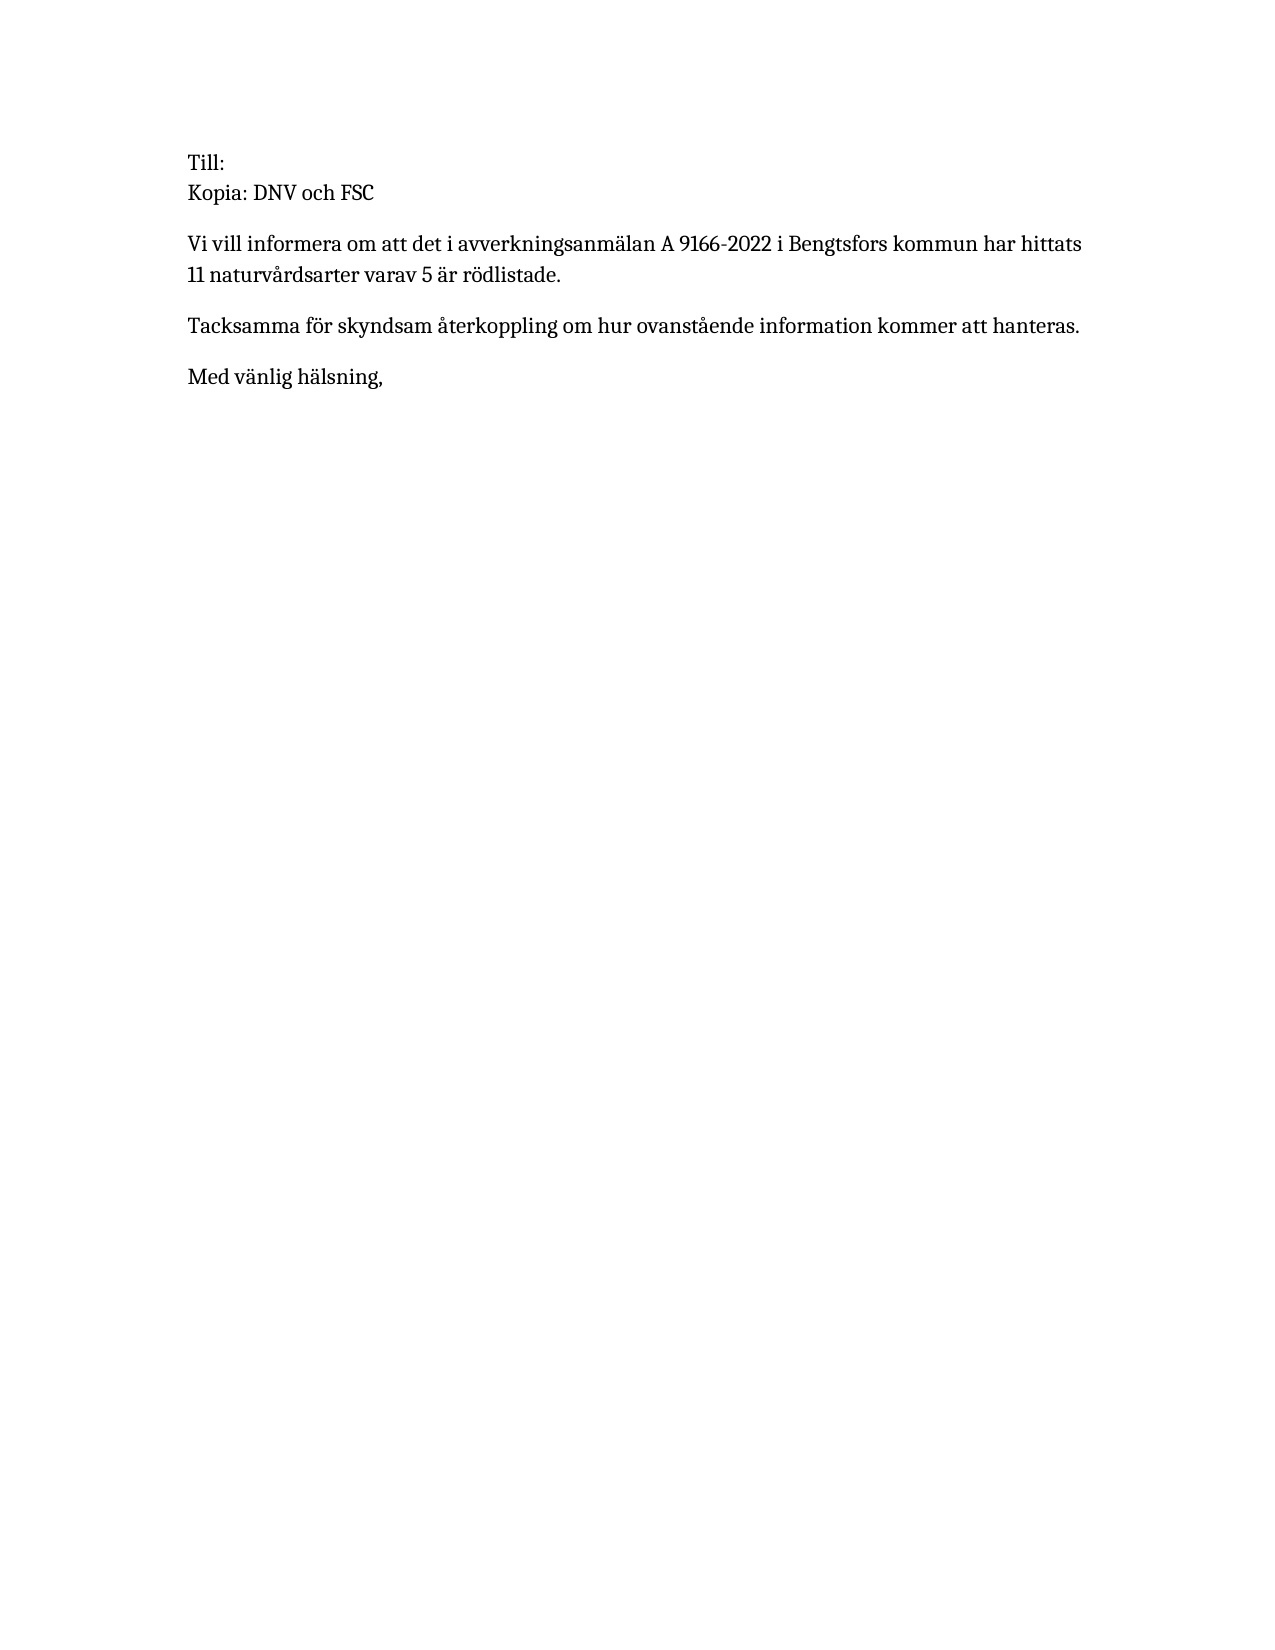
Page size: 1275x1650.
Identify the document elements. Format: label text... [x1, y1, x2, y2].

text Tacksamma för skyndsam återkoppling om hur ovanstående information kommer att hanteras. [187, 312, 1087, 339]
text Till: Kopia: DNV och FSC [187, 150, 1087, 207]
text Med vänlig hälsning, [187, 363, 1087, 420]
text Vi vill informera om att det i avverkningsanmälan A 9166-2022 i Bengtsfors kommun har hittats 11 naturvårdsarter varav 5 är rödlistade. [187, 231, 1087, 288]
